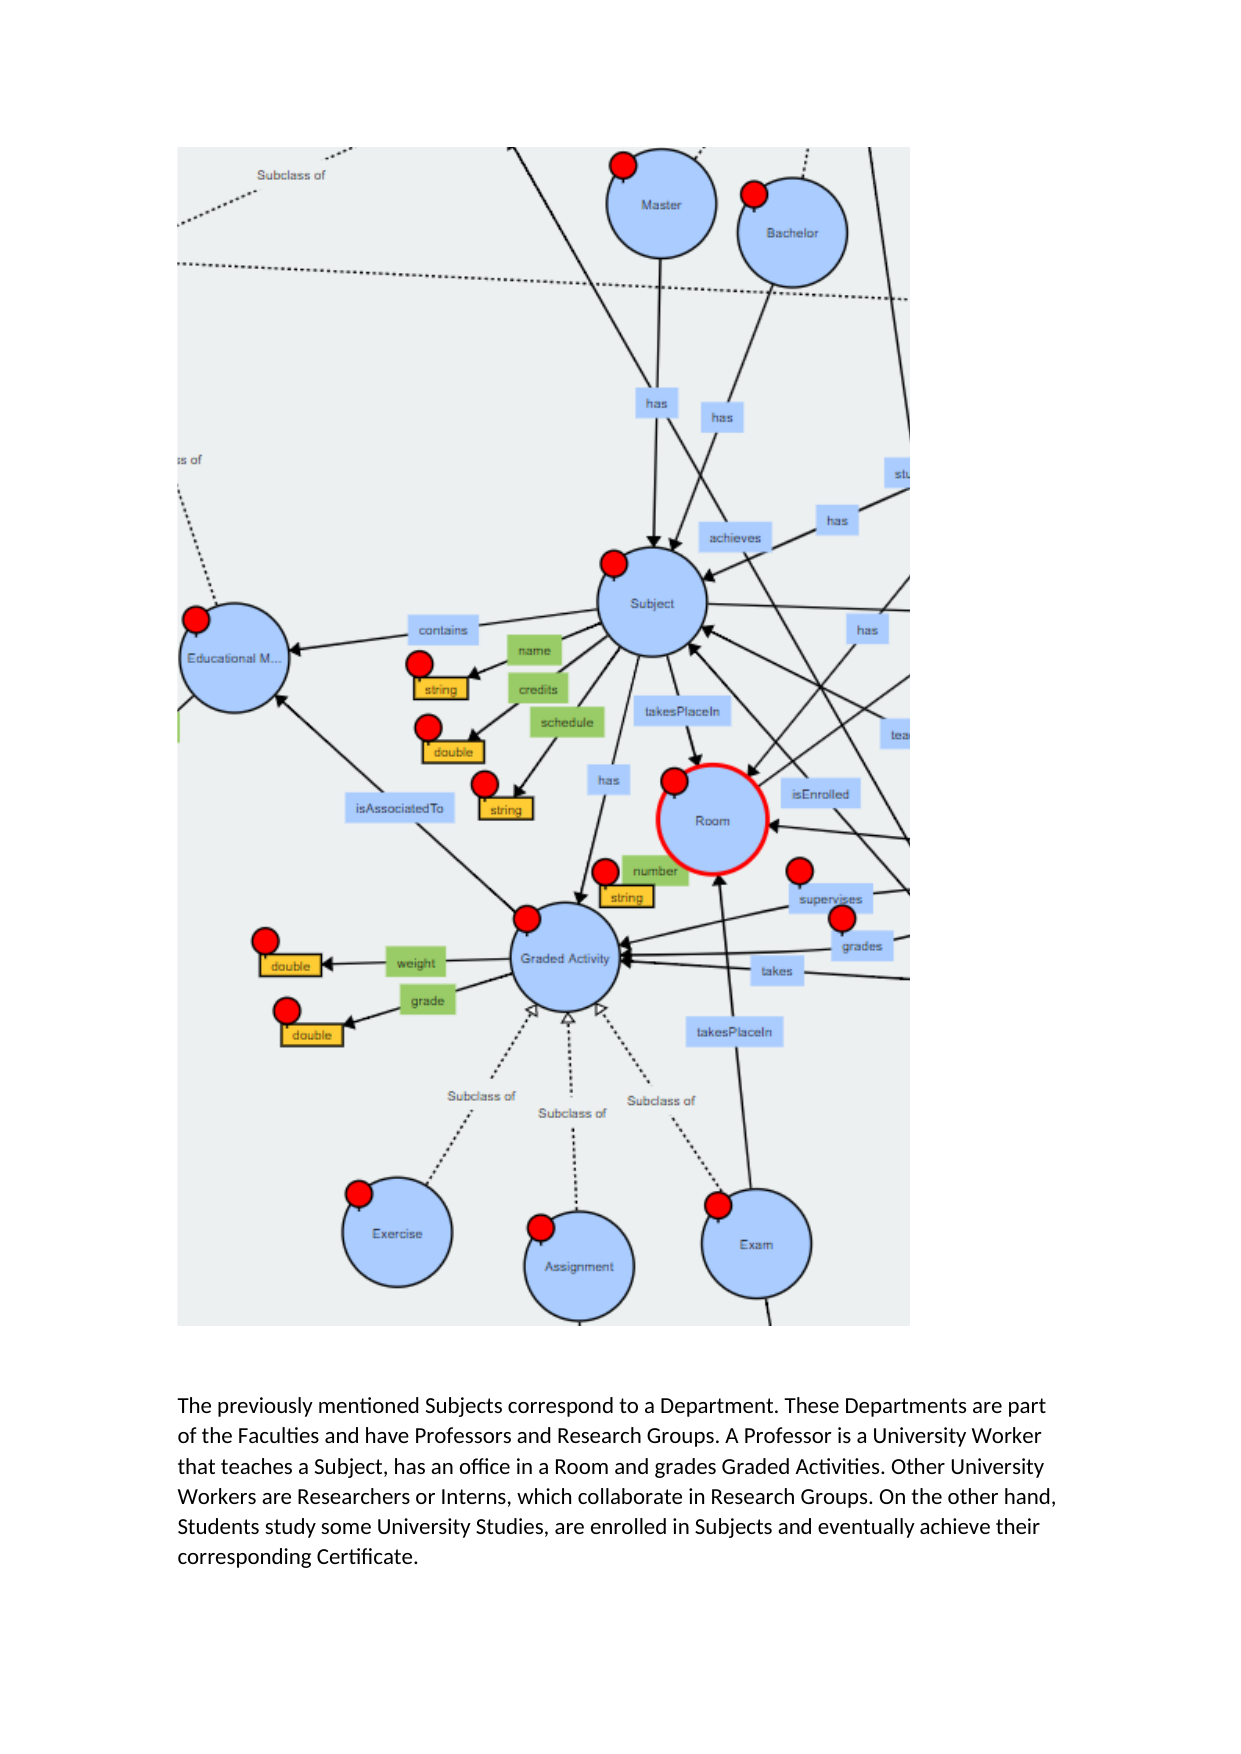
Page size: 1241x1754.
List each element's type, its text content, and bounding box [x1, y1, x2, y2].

text The previously mentioned Subjects correspond to a Department. These Departments are part of the Faculties and have Professors and Research Groups. A Professor is a University Worker that teaches a Subject, has an office in a Room and grades Graded Activities. Other University Workers are Researchers or Interns, which collaborate in Research Groups. On the other hand, Students study some University Studies, are enrolled in Subjects and eventually achieve their corresponding Certificate. [177, 1391, 1063, 1571]
picture [177, 147, 910, 1326]
